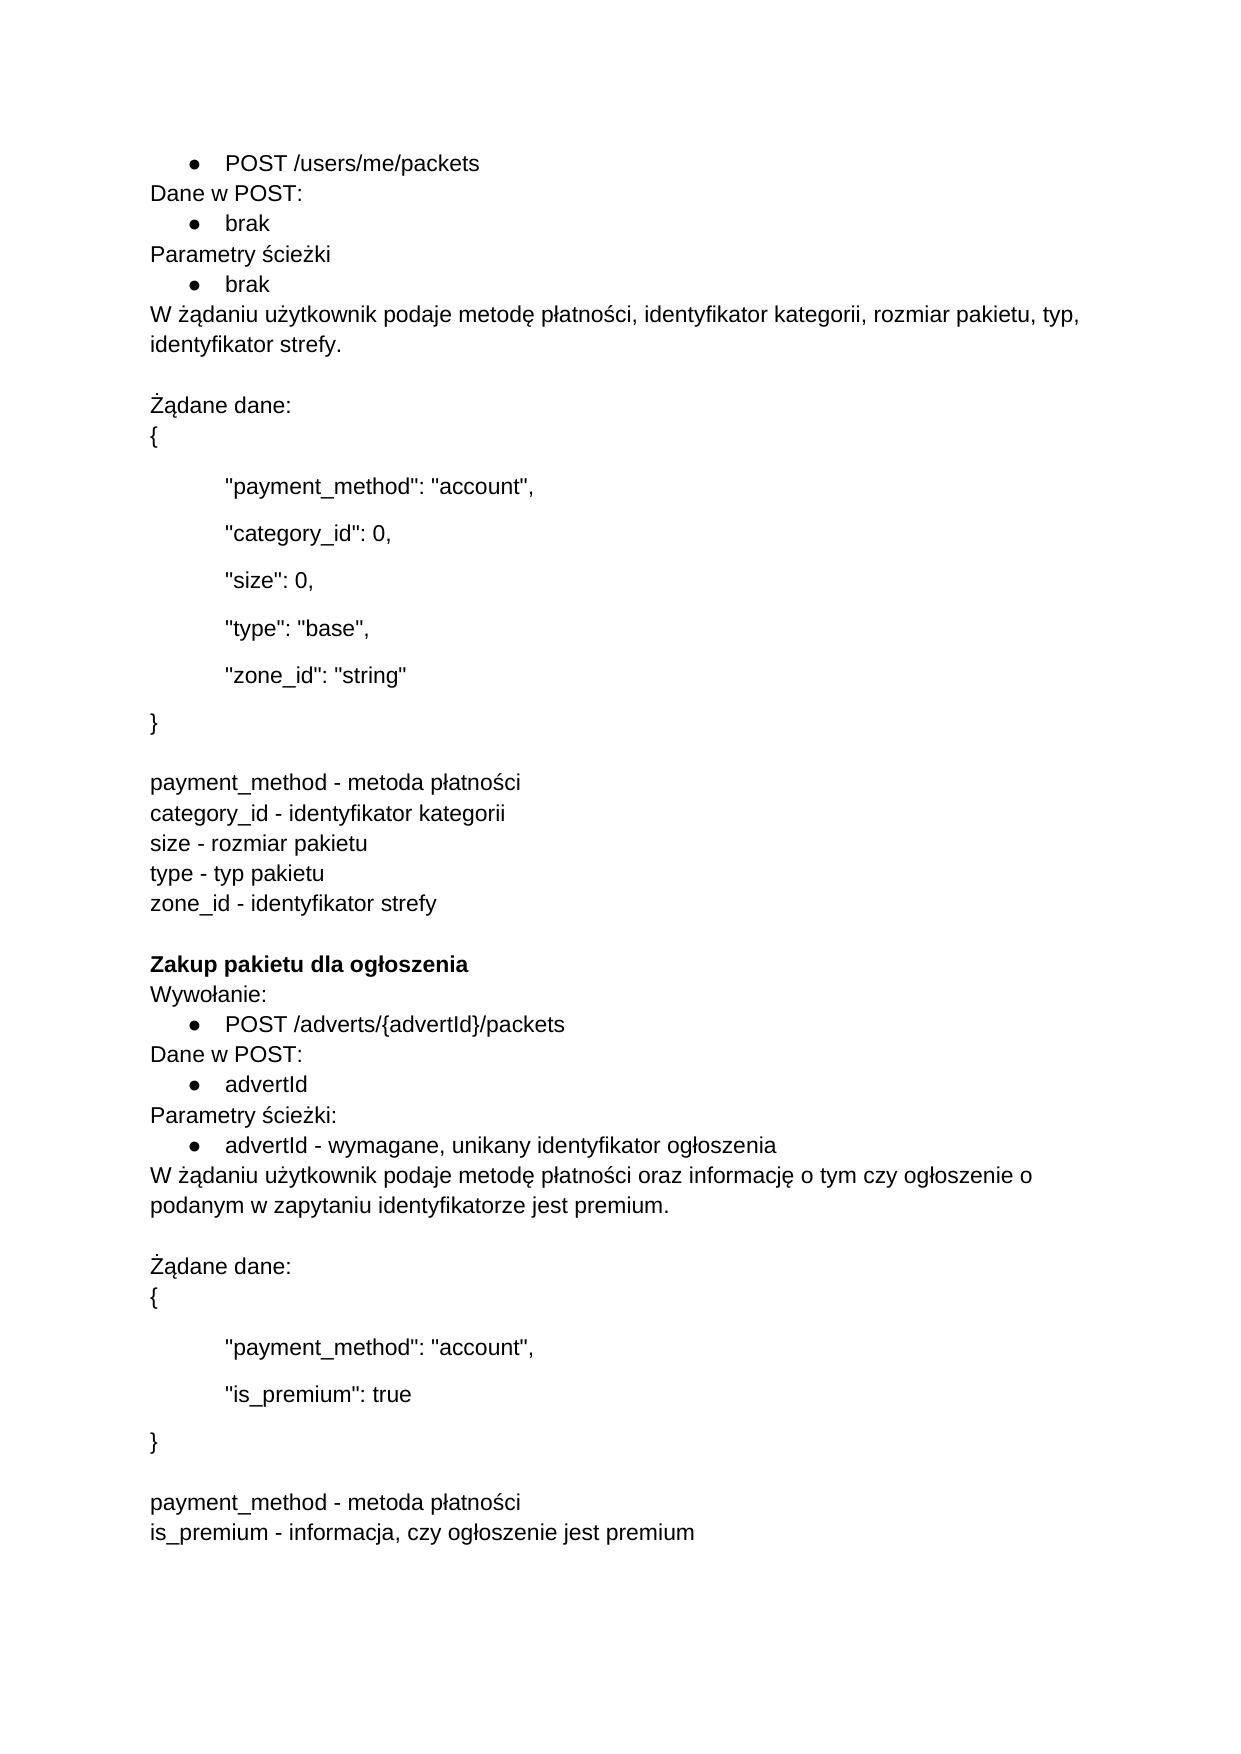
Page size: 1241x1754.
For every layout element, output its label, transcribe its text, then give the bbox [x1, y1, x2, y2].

text Żądane dane: [150, 392, 1090, 418]
text Parametry ścieżki [150, 241, 1090, 267]
text Dane w POST: [150, 180, 1090, 207]
text { [150, 1283, 1090, 1309]
list advertId [187, 1071, 1090, 1098]
list brak [187, 271, 1090, 297]
text "size": 0, [225, 567, 1090, 594]
list POST /users/me/packets [187, 150, 1090, 176]
list advertId - wymagane, unikany identyfikator ogłoszenia [187, 1132, 1090, 1158]
text Żądane dane: [150, 1253, 1090, 1279]
text Wywołanie: [150, 981, 1090, 1007]
text zone_id - identyfikator strefy [150, 890, 1090, 916]
text "zone_id": "string" [225, 662, 1090, 688]
list brak [187, 210, 1090, 237]
text Zakup pakietu dla ogłoszenia [150, 951, 1090, 977]
text "is_premium": true [225, 1381, 1090, 1407]
text type - typ pakietu [150, 860, 1090, 886]
text "category_id": 0, [225, 520, 1090, 546]
text Parametry ścieżki: [150, 1102, 1090, 1128]
text size - rozmiar pakietu [150, 830, 1090, 856]
list POST /adverts/{advertId}/packets [187, 1011, 1090, 1037]
text Dane w POST: [150, 1041, 1090, 1067]
text is_premium - informacja, czy ogłoszenie jest premium [150, 1519, 1090, 1545]
text { [150, 422, 1090, 448]
text "type": "base", [225, 614, 1090, 641]
text W żądaniu użytkownik podaje metodę płatności, identyfikator kategorii, rozmiar pakietu, typ, identyfikator strefy. [150, 301, 1090, 358]
text category_id - identyfikator kategorii [150, 799, 1090, 826]
text } [150, 709, 1090, 735]
text "payment_method": "account", [225, 1334, 1090, 1360]
text } [150, 1428, 1090, 1454]
text W żądaniu użytkownik podaje metodę płatności oraz informację o tym czy ogłoszenie o podanym w zapytaniu identyfikatorze jest premium. [150, 1162, 1090, 1218]
text payment_method - metoda płatności [150, 769, 1090, 796]
text "payment_method": "account", [225, 473, 1090, 499]
text payment_method - metoda płatności [150, 1489, 1090, 1515]
